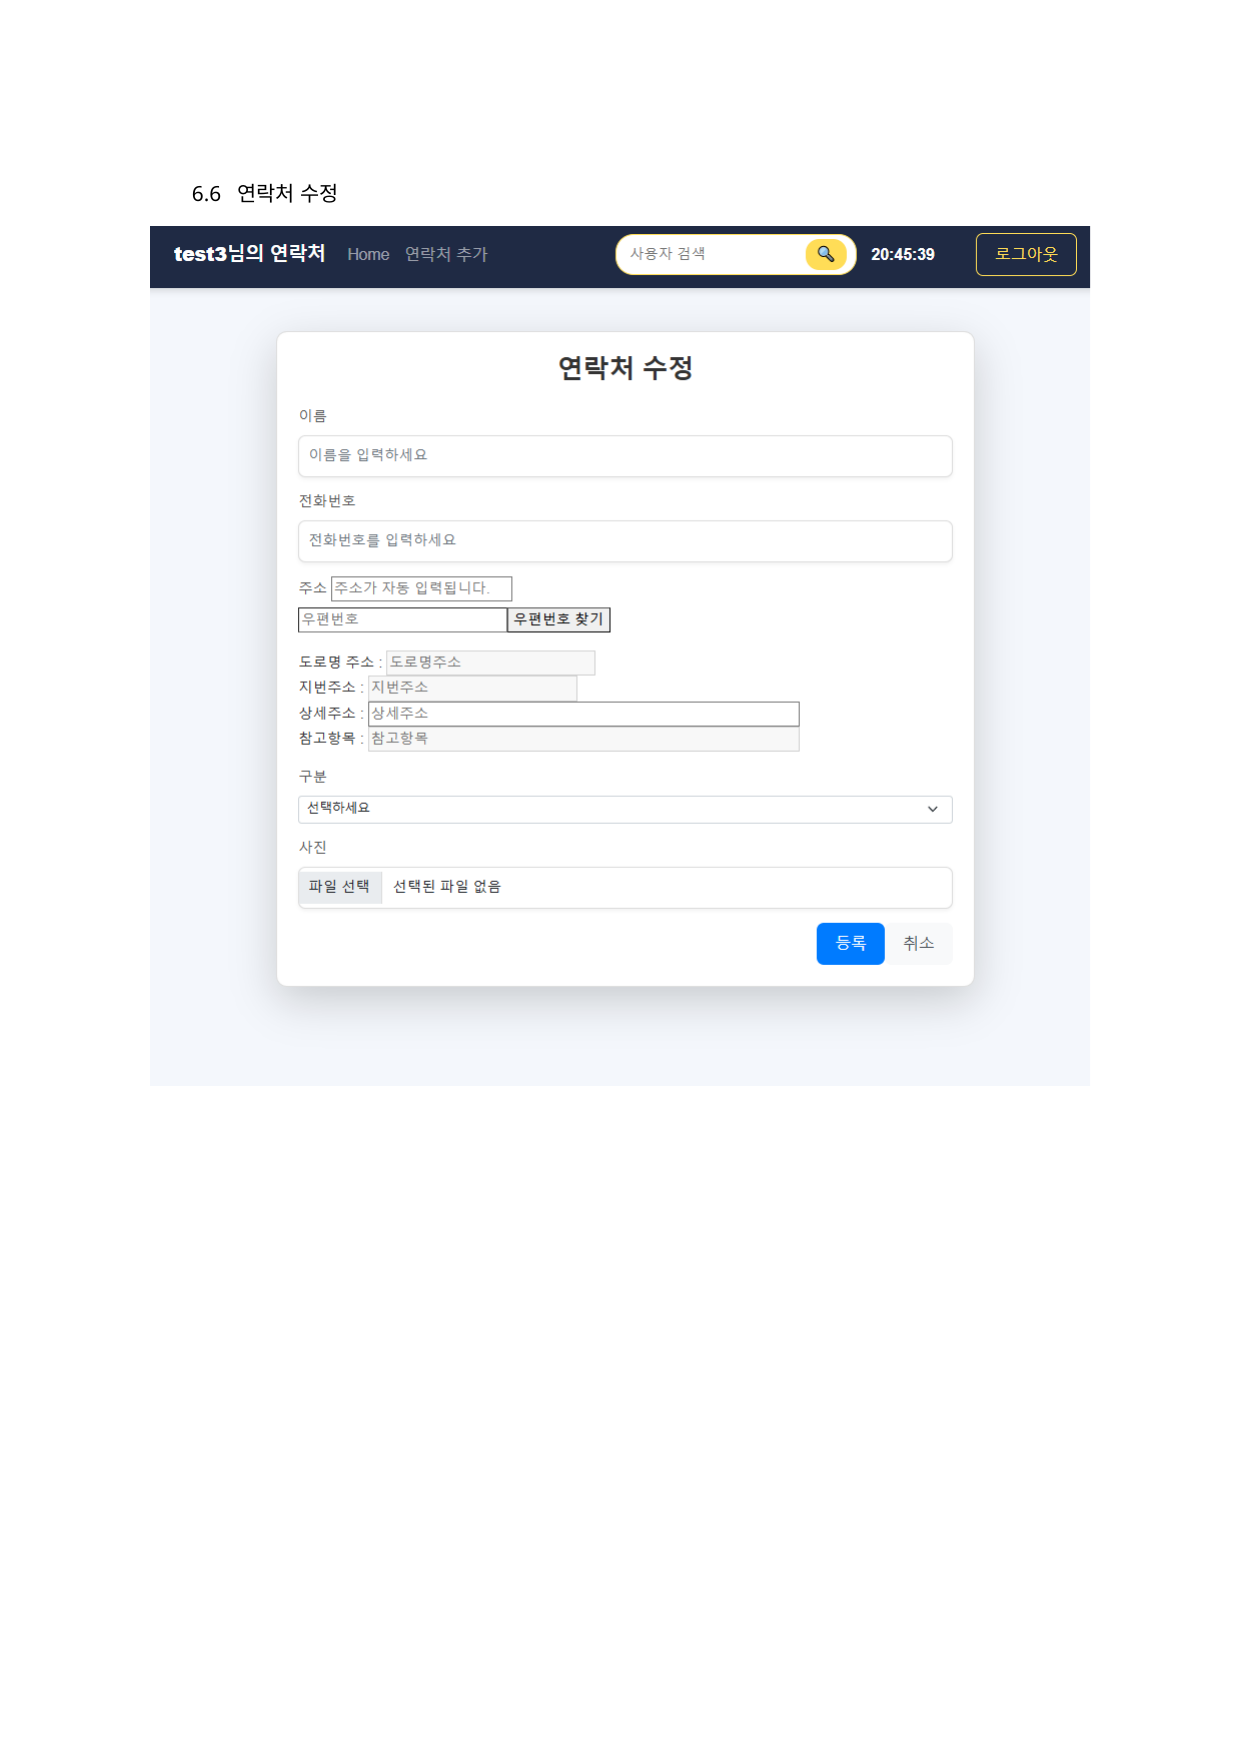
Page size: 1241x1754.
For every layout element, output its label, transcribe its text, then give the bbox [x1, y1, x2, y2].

subtitle 연락처 수정 [192, 177, 1090, 207]
picture [150, 226, 1091, 1086]
